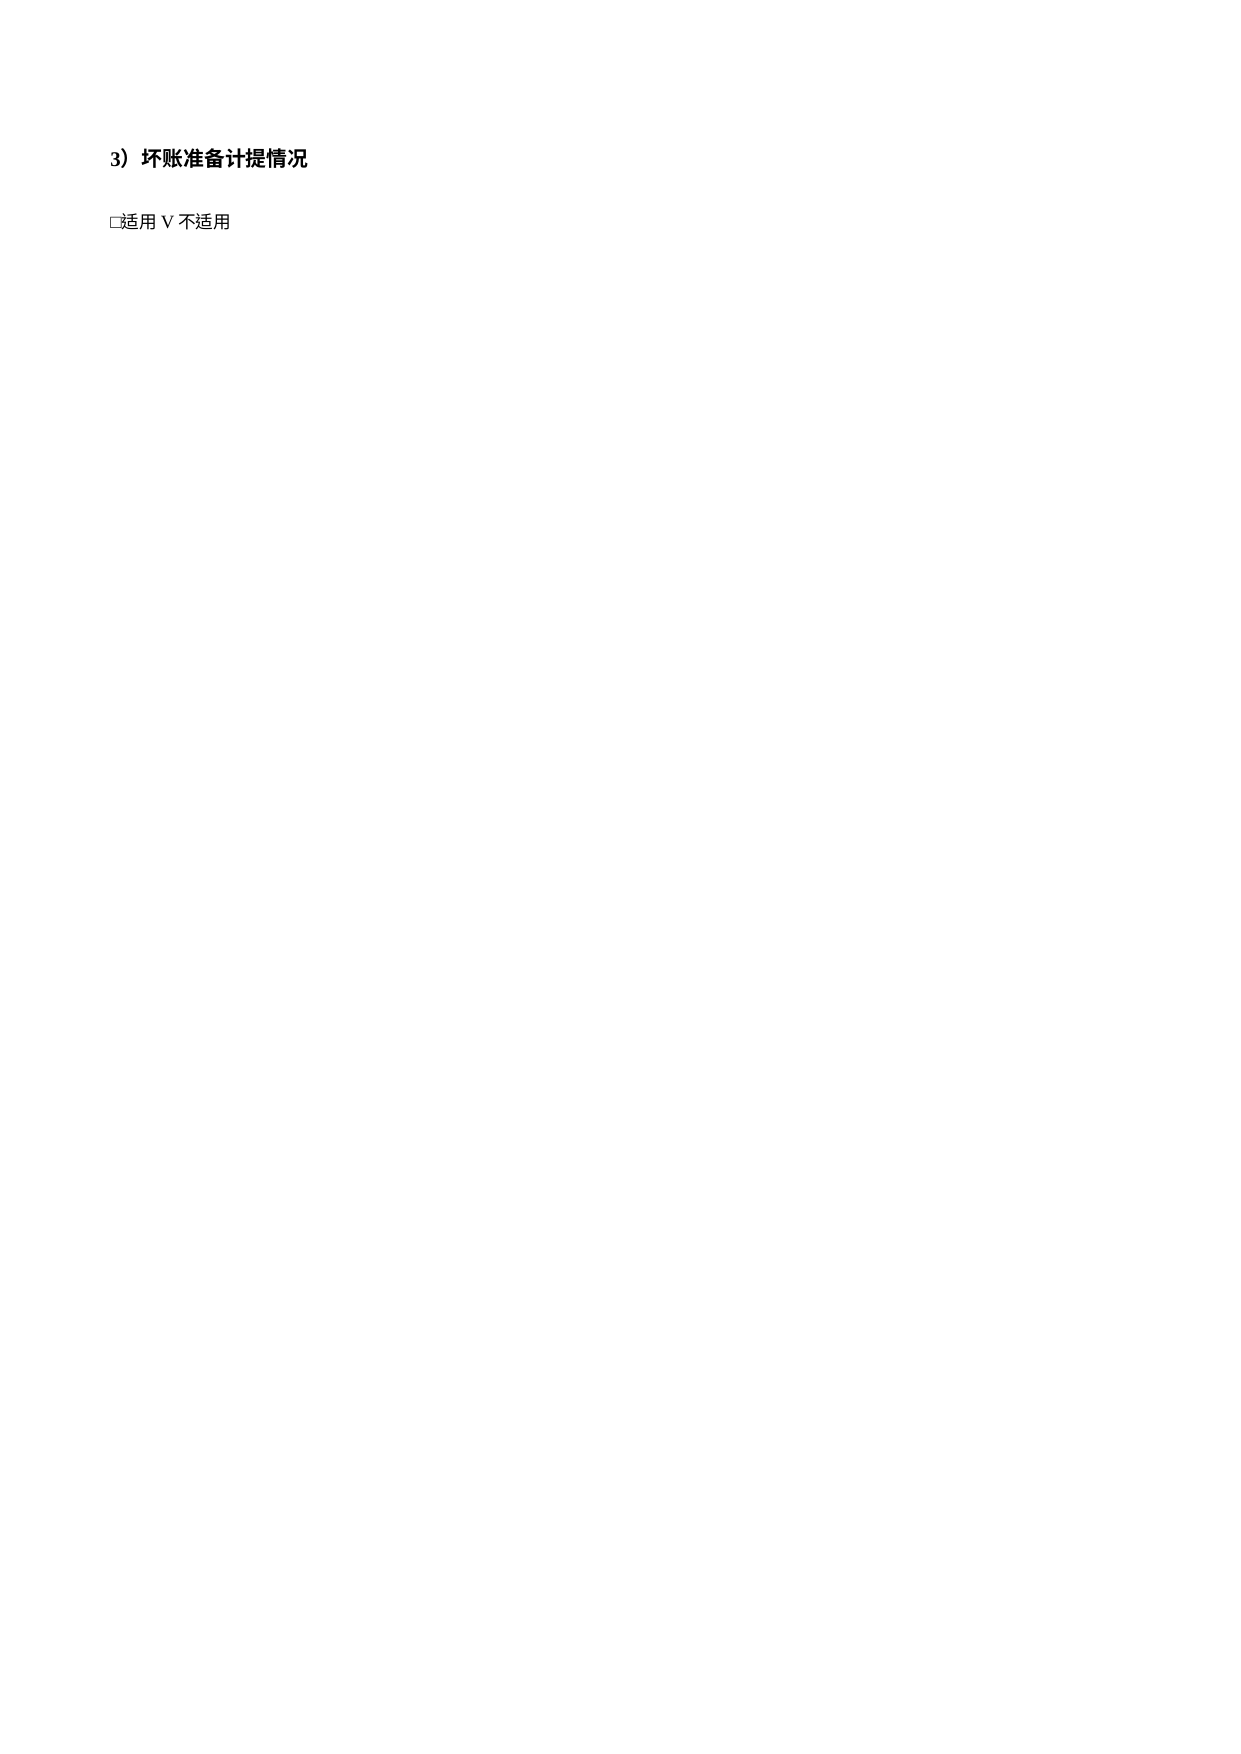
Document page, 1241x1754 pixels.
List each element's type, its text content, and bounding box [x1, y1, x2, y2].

text □适用V不适用 [110, 210, 1129, 234]
subtitle 3）坏账准备计提情况 [110, 144, 1129, 172]
